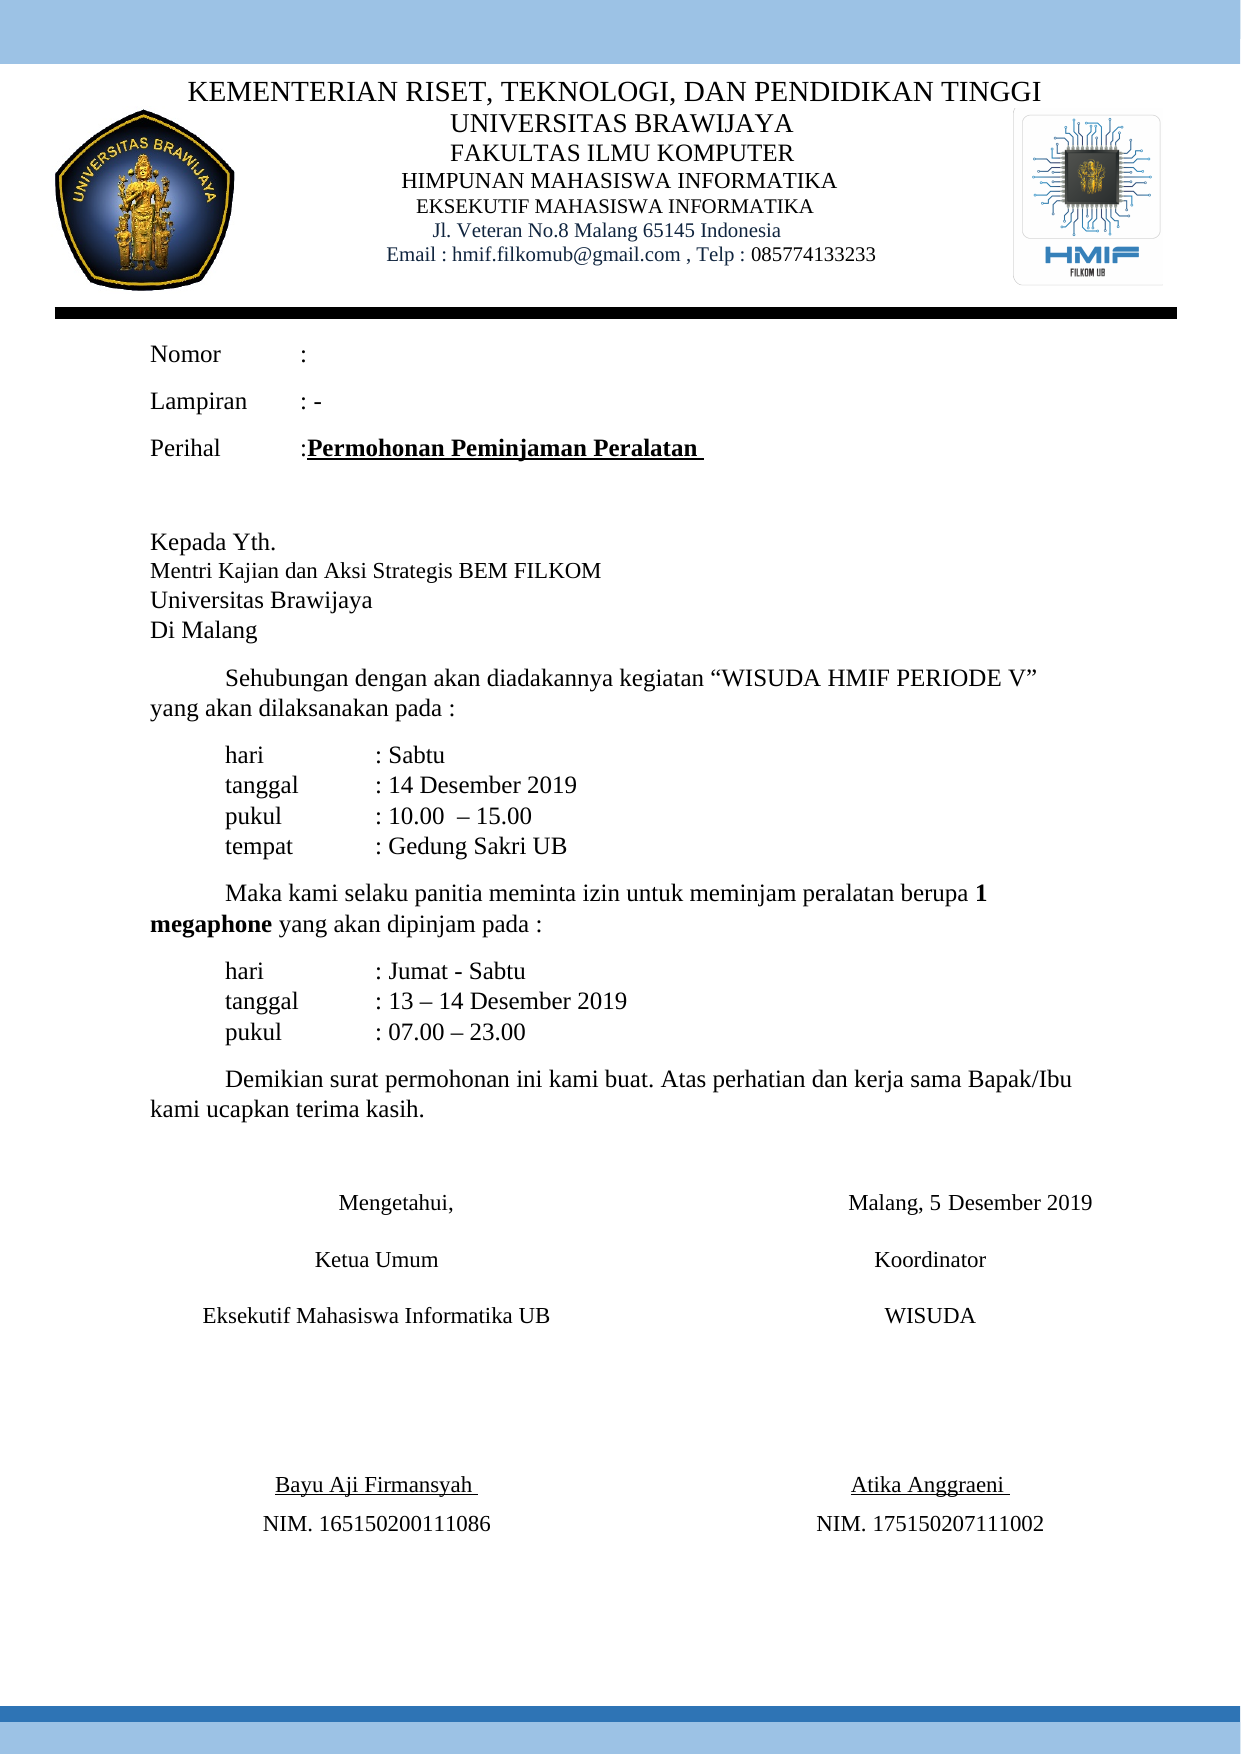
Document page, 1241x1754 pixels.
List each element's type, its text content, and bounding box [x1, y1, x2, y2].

text Perihal :Permohonan Peminjaman Peralatan [150, 433, 1090, 462]
text hari : Jumat - Sabtu tanggal : 13 – 14 Desember 2019 pukul : 07.00 – 23.00 [225, 956, 1090, 1046]
text Sehubungan dengan akan diadakannya kegiatan “WISUDA HMIF PERIODE V” yang akan dilaksanakan pada : [150, 663, 1090, 722]
table_header Mengetahui, Malang, 5 Desember 2019 [150, 1189, 1227, 1604]
text Demikian surat permohonan ini kami buat. Atas perhatian dan kerja sama Bapak/Ibu kami ucapkan terima kasih. [150, 1064, 1090, 1123]
picture [1013, 108, 1163, 286]
text Nomor : [150, 339, 1090, 368]
picture [50, 106, 237, 294]
text hari : Sabtu tanggal : 14 Desember 2019 pukul : 10.00 – 15.00 tempat : Gedung Sakri UB [225, 740, 1090, 860]
text Kepada Yth. Mentri Kajian dan Aksi Strategis BEM FILKOM Universitas Brawijaya Di Malang [150, 527, 1090, 644]
text Lampiran : - [150, 386, 1090, 415]
text Maka kami selaku panitia meminta izin untuk meminjam peralatan berupa 1 megaphone yang akan dipinjam pada : [150, 878, 1090, 938]
